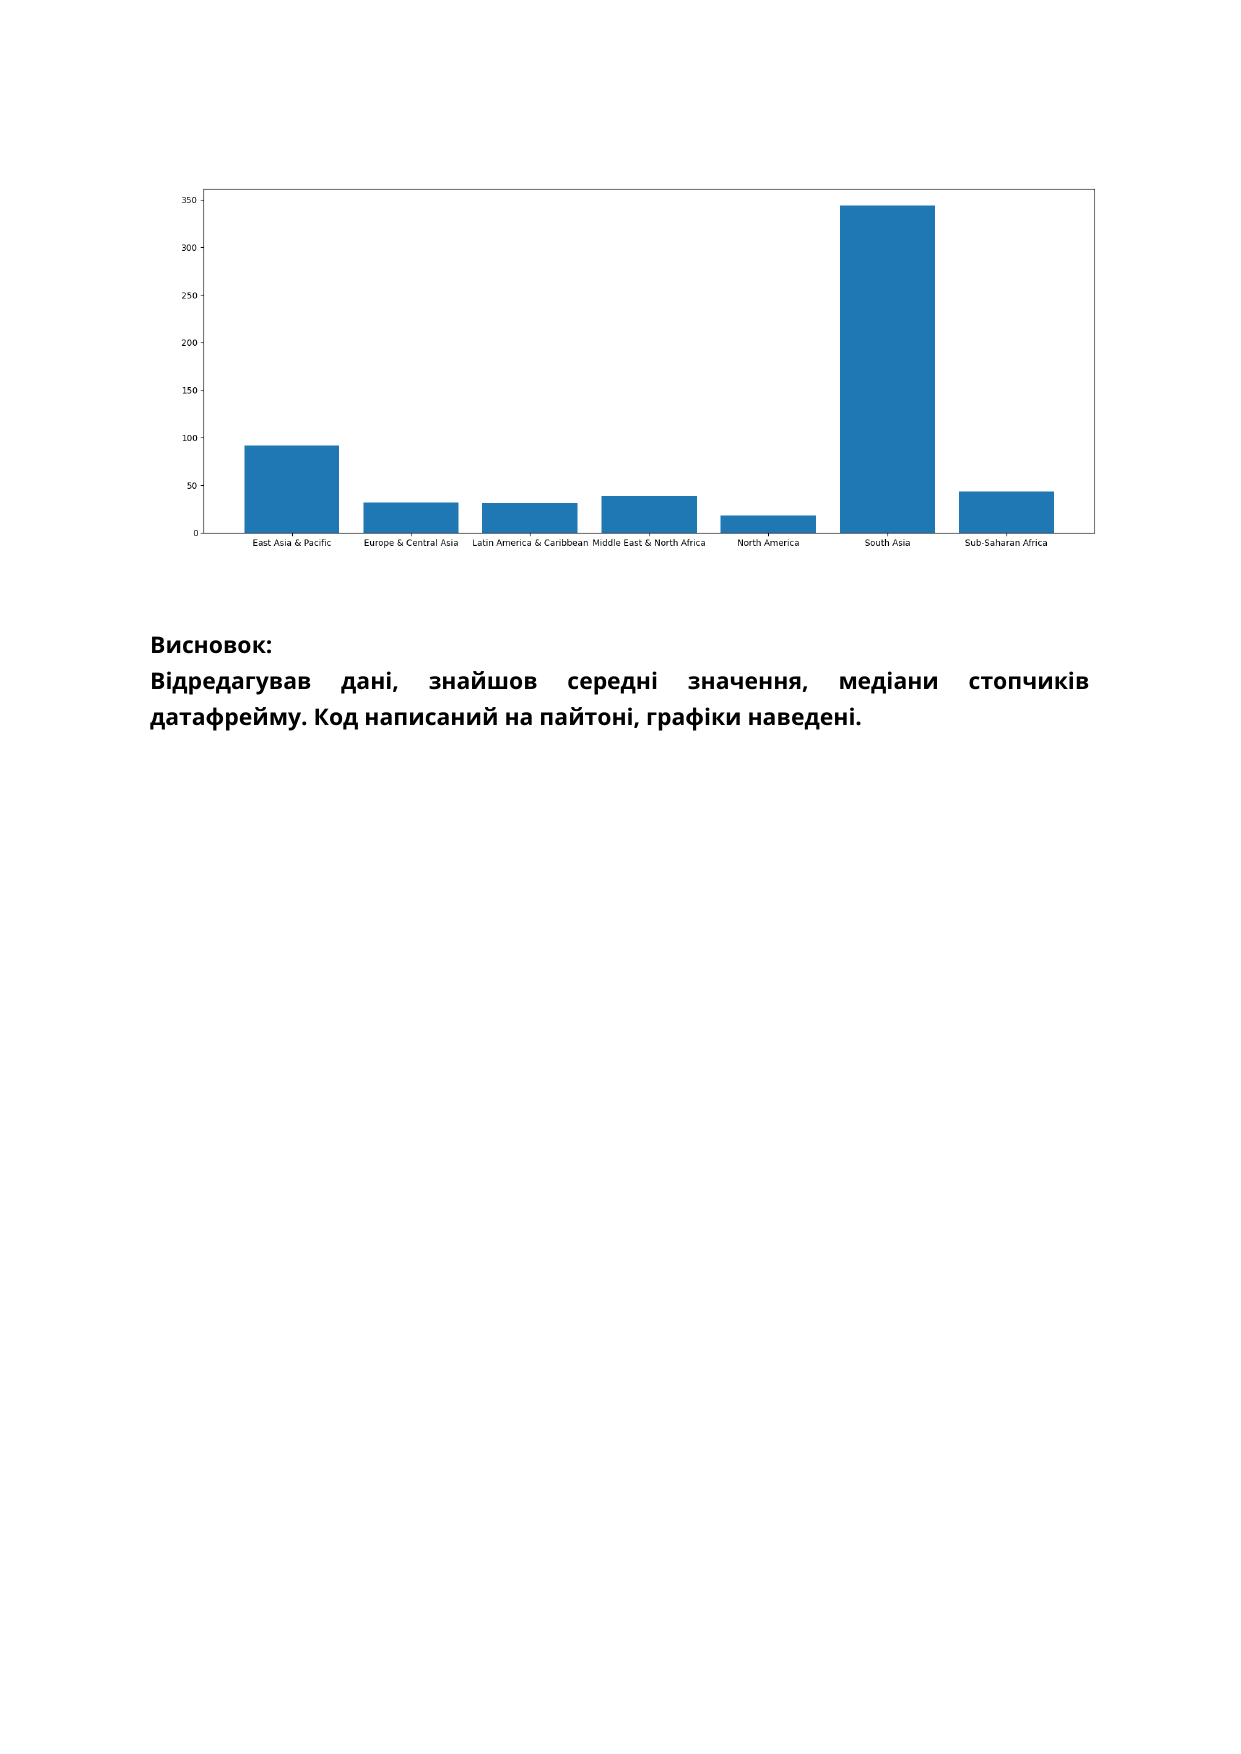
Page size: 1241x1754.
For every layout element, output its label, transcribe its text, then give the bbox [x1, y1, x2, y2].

text Відредагував дані, знайшов середні значення, медіани стопчиків датафрейму. Код написаний на пайтоні, графіки наведені. [150, 665, 1090, 732]
text Висновок: [150, 629, 1090, 660]
picture [168, 157, 1109, 553]
